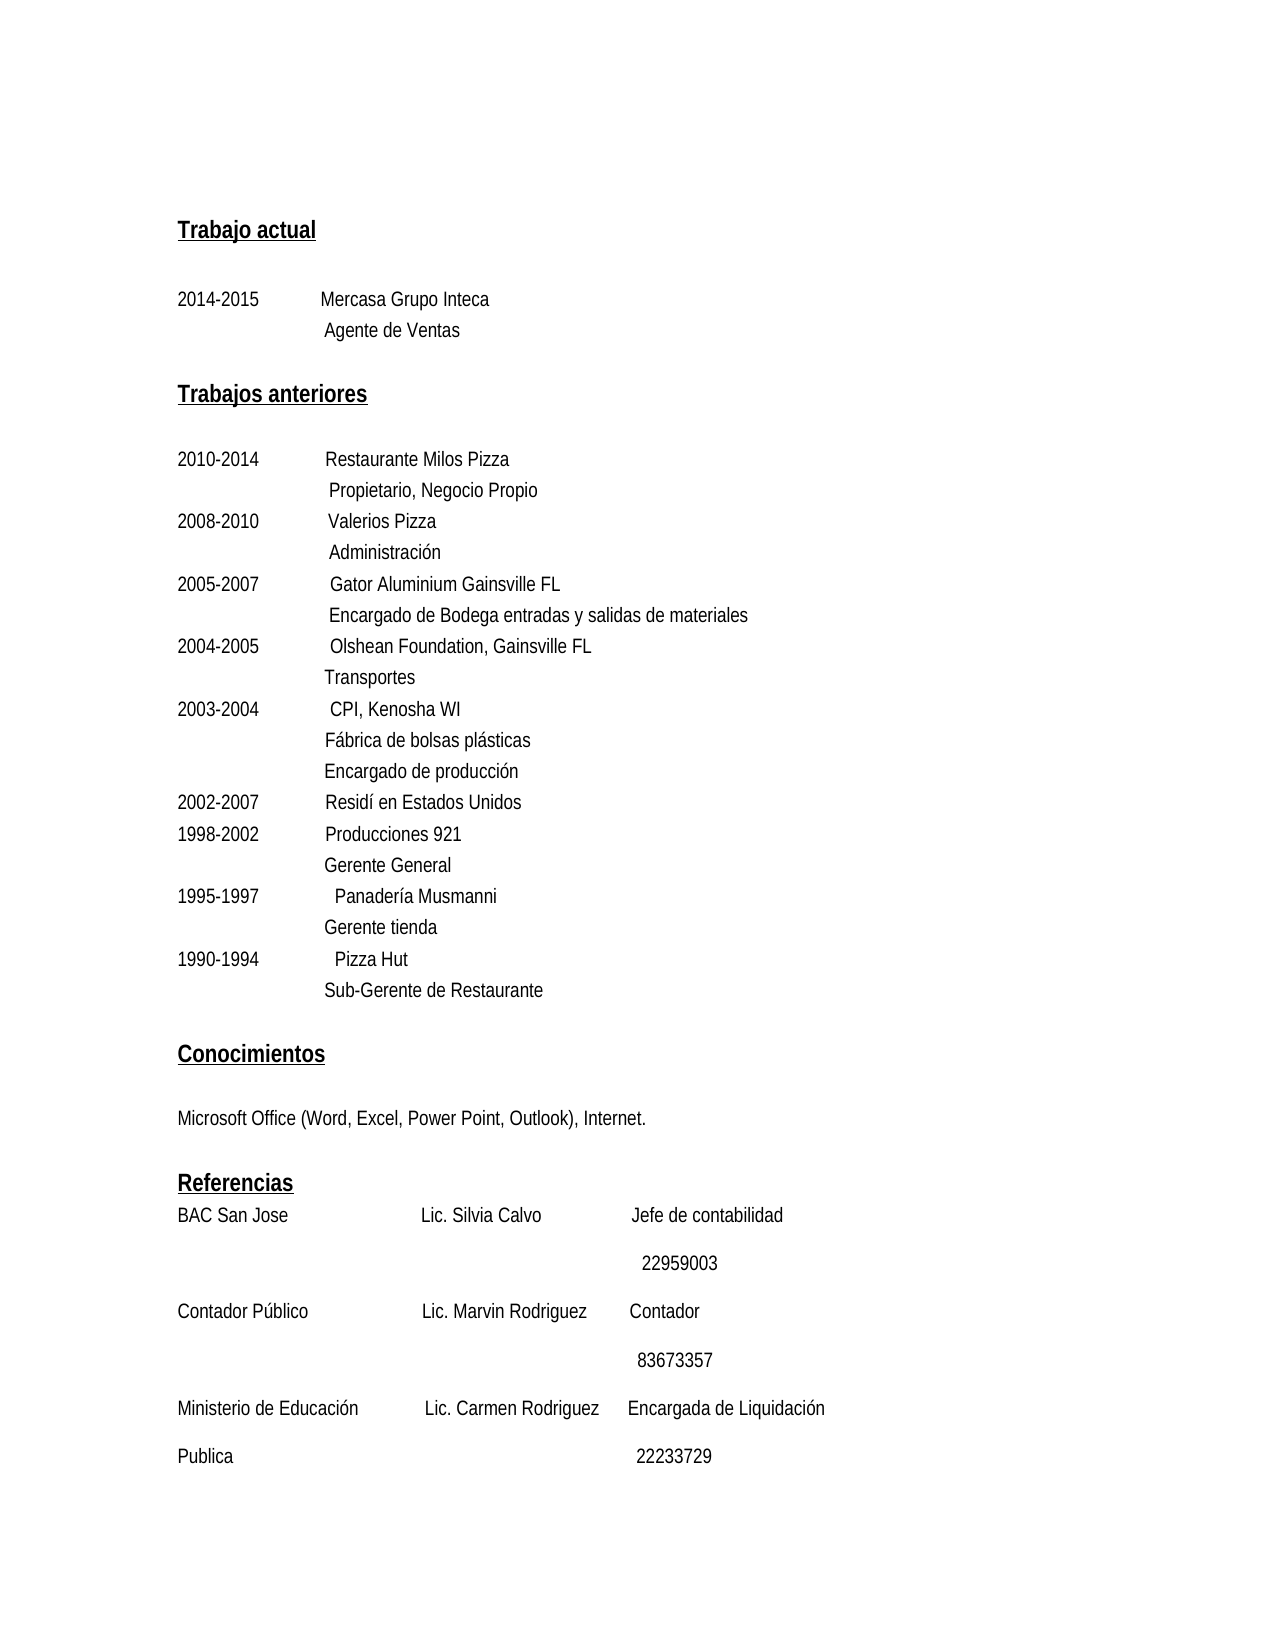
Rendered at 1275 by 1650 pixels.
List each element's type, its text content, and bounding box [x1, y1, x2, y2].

list Encargado de producción [177, 758, 1098, 783]
list Transportes [177, 664, 1098, 689]
text BAC San Jose Lic. Silvia Calvo Jefe de contabilidad [177, 1203, 1098, 1227]
list Fábrica de bolsas plásticas [177, 727, 1098, 752]
list 1998-2002 Producciones 921 [177, 820, 1098, 845]
list 1990-1994 Pizza Hut [177, 945, 1098, 970]
text Contador Público Lic. Marvin Rodriguez Contador [177, 1299, 1098, 1323]
text 83673357 [177, 1348, 1098, 1372]
list Microsoft Office (Word, Excel, Power Point, Outlook), Internet. [177, 1105, 1098, 1130]
text 22959003 [177, 1251, 1098, 1275]
list Gerente General [177, 852, 1098, 877]
list Agente de Ventas [177, 317, 1098, 342]
list Sub-Gerente de Restaurante [177, 977, 1098, 1002]
list Trabajo actual [177, 215, 1098, 244]
list Propietario, Negocio Propio [177, 477, 1098, 502]
list Gerente tienda [177, 914, 1098, 939]
list Valerios Pizza [177, 508, 1098, 533]
list 2005-2007 Gator Aluminium Gainsville FL [177, 570, 1098, 595]
list 1995-1997 Panadería Musmanni [177, 883, 1098, 908]
list 2003-2004 CPI, Kenosha WI [177, 695, 1098, 720]
text Ministerio de Educación Lic. Carmen Rodriguez Encargada de Liquidación [177, 1396, 1098, 1420]
list 2002-2007 Residí en Estados Unidos [177, 789, 1098, 814]
list Encargado de Bodega entradas y salidas de materiales [177, 602, 1098, 627]
list Referencias [177, 1168, 1098, 1196]
list Conocimientos [177, 1039, 1098, 1068]
list 2010-2014 Restaurante Milos Pizza [177, 445, 1098, 470]
list 2014-2015 Mercasa Grupo Inteca [177, 286, 1098, 311]
list Trabajos anteriores [177, 379, 1098, 408]
text Publica 22233729 [177, 1444, 1098, 1468]
list Administración [177, 539, 1098, 564]
list 2004-2005 Olshean Foundation, Gainsville FL [177, 633, 1098, 658]
